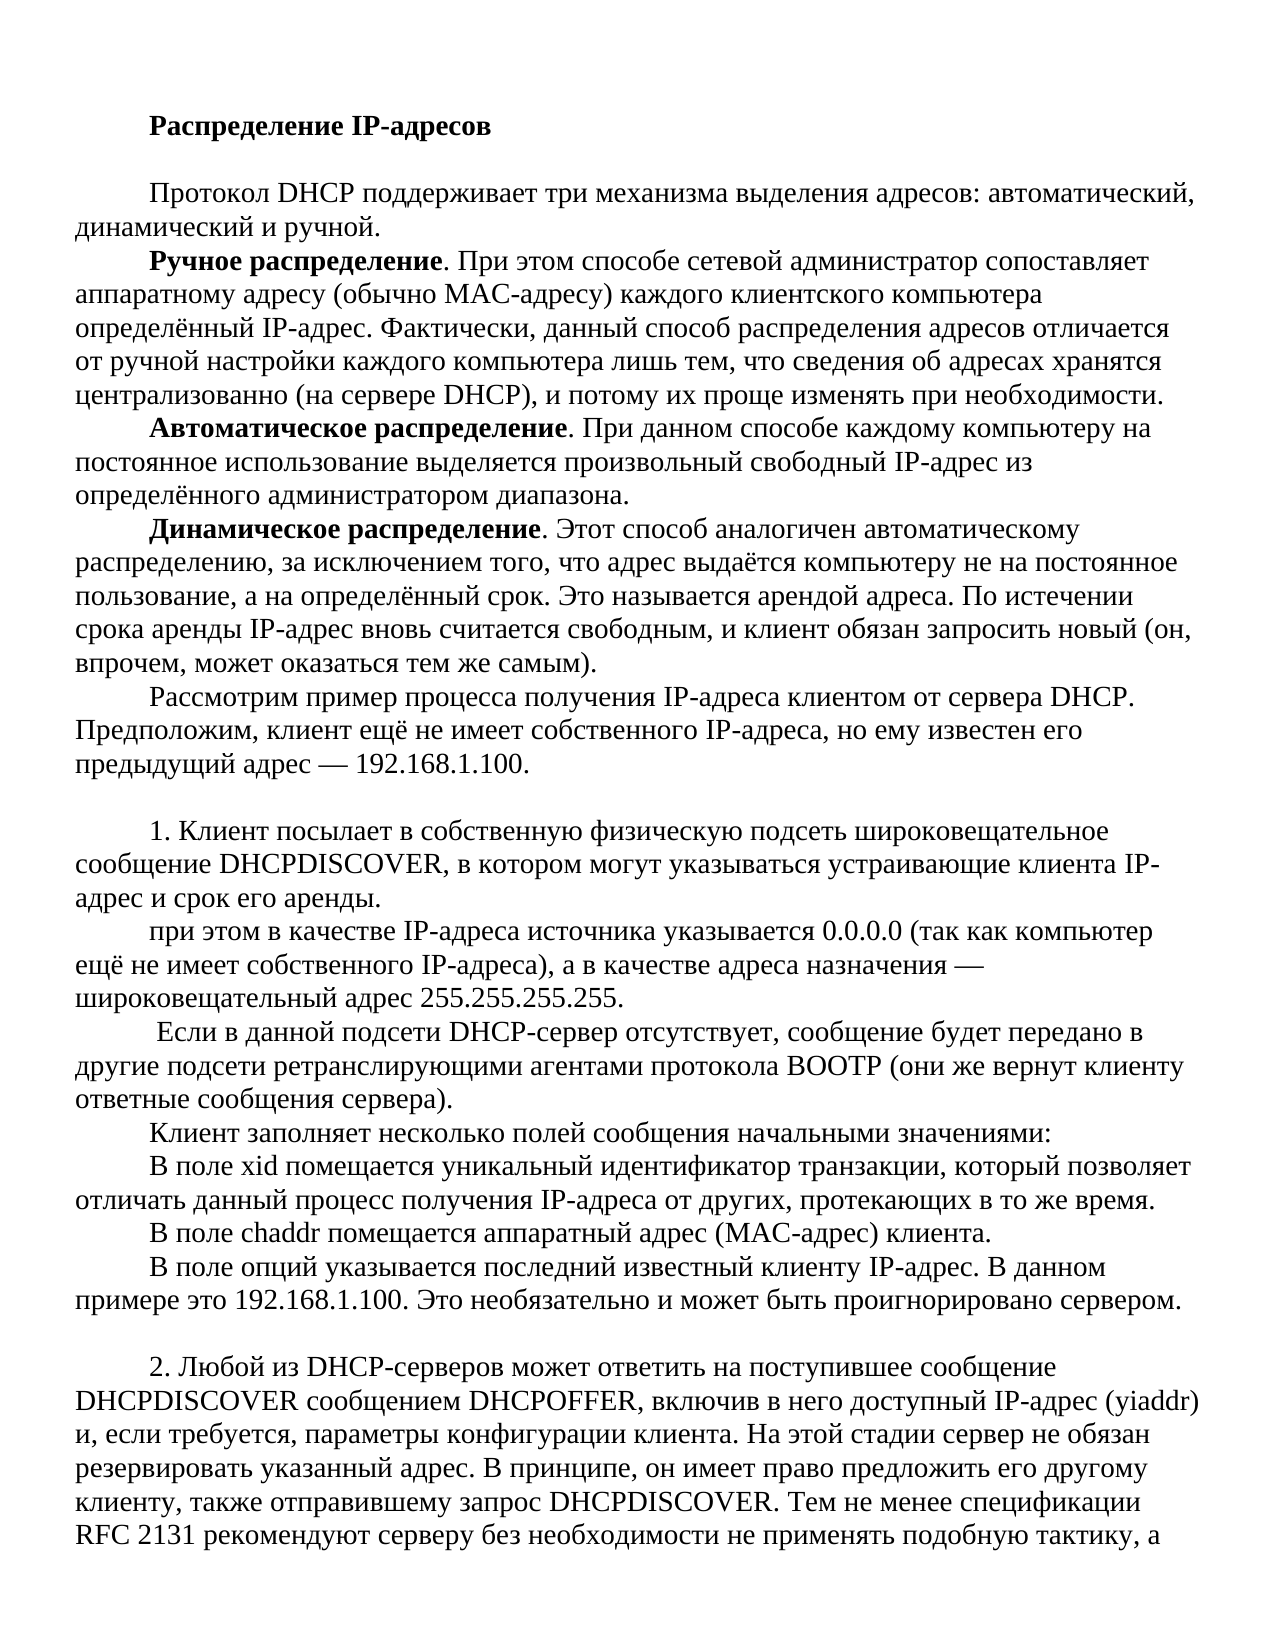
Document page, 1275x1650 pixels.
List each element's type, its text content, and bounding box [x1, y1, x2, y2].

text Если в данной подсети DHCP-сервер отсутствует, сообщение будет передано в другие подсети ретранслирующими агентами протокола BOOTP (они же вернут клиенту ответные сообщения сервера). [75, 1014, 1200, 1115]
text Динамическое распределение. Этот способ аналогичен автоматическому распределению, за исключением того, что адрес выдаётся компьютеру не на постоянное пользование, а на определённый срок. Это называется арендой адреса. По истечении срока аренды IP-адрес вновь считается свободным, и клиент обязан запросить новый (он, впрочем, может оказаться тем же самым). [75, 511, 1200, 679]
text при этом в качестве IP-адреса источника указывается 0.0.0.0 (так как компьютер ещё не имеет собственного IP-адреса), а в качестве адреса назначения — широковещательный адрес 255.255.255.255. [75, 913, 1200, 1014]
text В поле xid помещается уникальный идентификатор транзакции, который позволяет отличать данный процесс получения IP-адреса от других, протекающих в то же время. [75, 1148, 1200, 1215]
text В поле chaddr помещается аппаратный адрес (MAC-адрес) клиента. [75, 1215, 1200, 1249]
text Рассмотрим пример процесса получения IP-адреса клиентом от сервера DHCP. Предположим, клиент ещё не имеет собственного IP-адреса, но ему известен его предыдущий адрес — 192.168.1.100. [75, 679, 1200, 779]
text Автоматическое распределение. При данном способе каждому компьютеру на постоянное использование выделяется произвольный свободный IP-адрес из определённого администратором диапазона. [75, 410, 1200, 511]
text Распределение IP-адресов [75, 108, 1200, 142]
text Клиент заполняет несколько полей сообщения начальными значениями: [75, 1115, 1200, 1148]
text Протокол DHCP поддерживает три механизма выделения адресов: автоматический, динамический и ручной. [75, 176, 1200, 243]
text Ручное распределение. При этом способе сетевой администратор сопоставляет аппаратному адресу (обычно MAC-адресу) каждого клиентского компьютера определённый IP-адрес. Фактически, данный способ распределения адресов отличается от ручной настройки каждого компьютера лишь тем, что сведения об адресах хранятся централизованно (на сервере DHCP), и потому их проще изменять при необходимости. [75, 243, 1200, 410]
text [75, 1349, 1200, 1551]
text 1. Клиент посылает в собственную физическую подсеть широковещательное сообщение DHCPDISCOVER, в котором могут указываться устраивающие клиента IP-адрес и срок его аренды. [75, 813, 1200, 913]
text В поле опций указывается последний известный клиенту IP-адрес. В данном примере это 192.168.1.100. Это необязательно и может быть проигнорировано сервером. [75, 1249, 1200, 1316]
